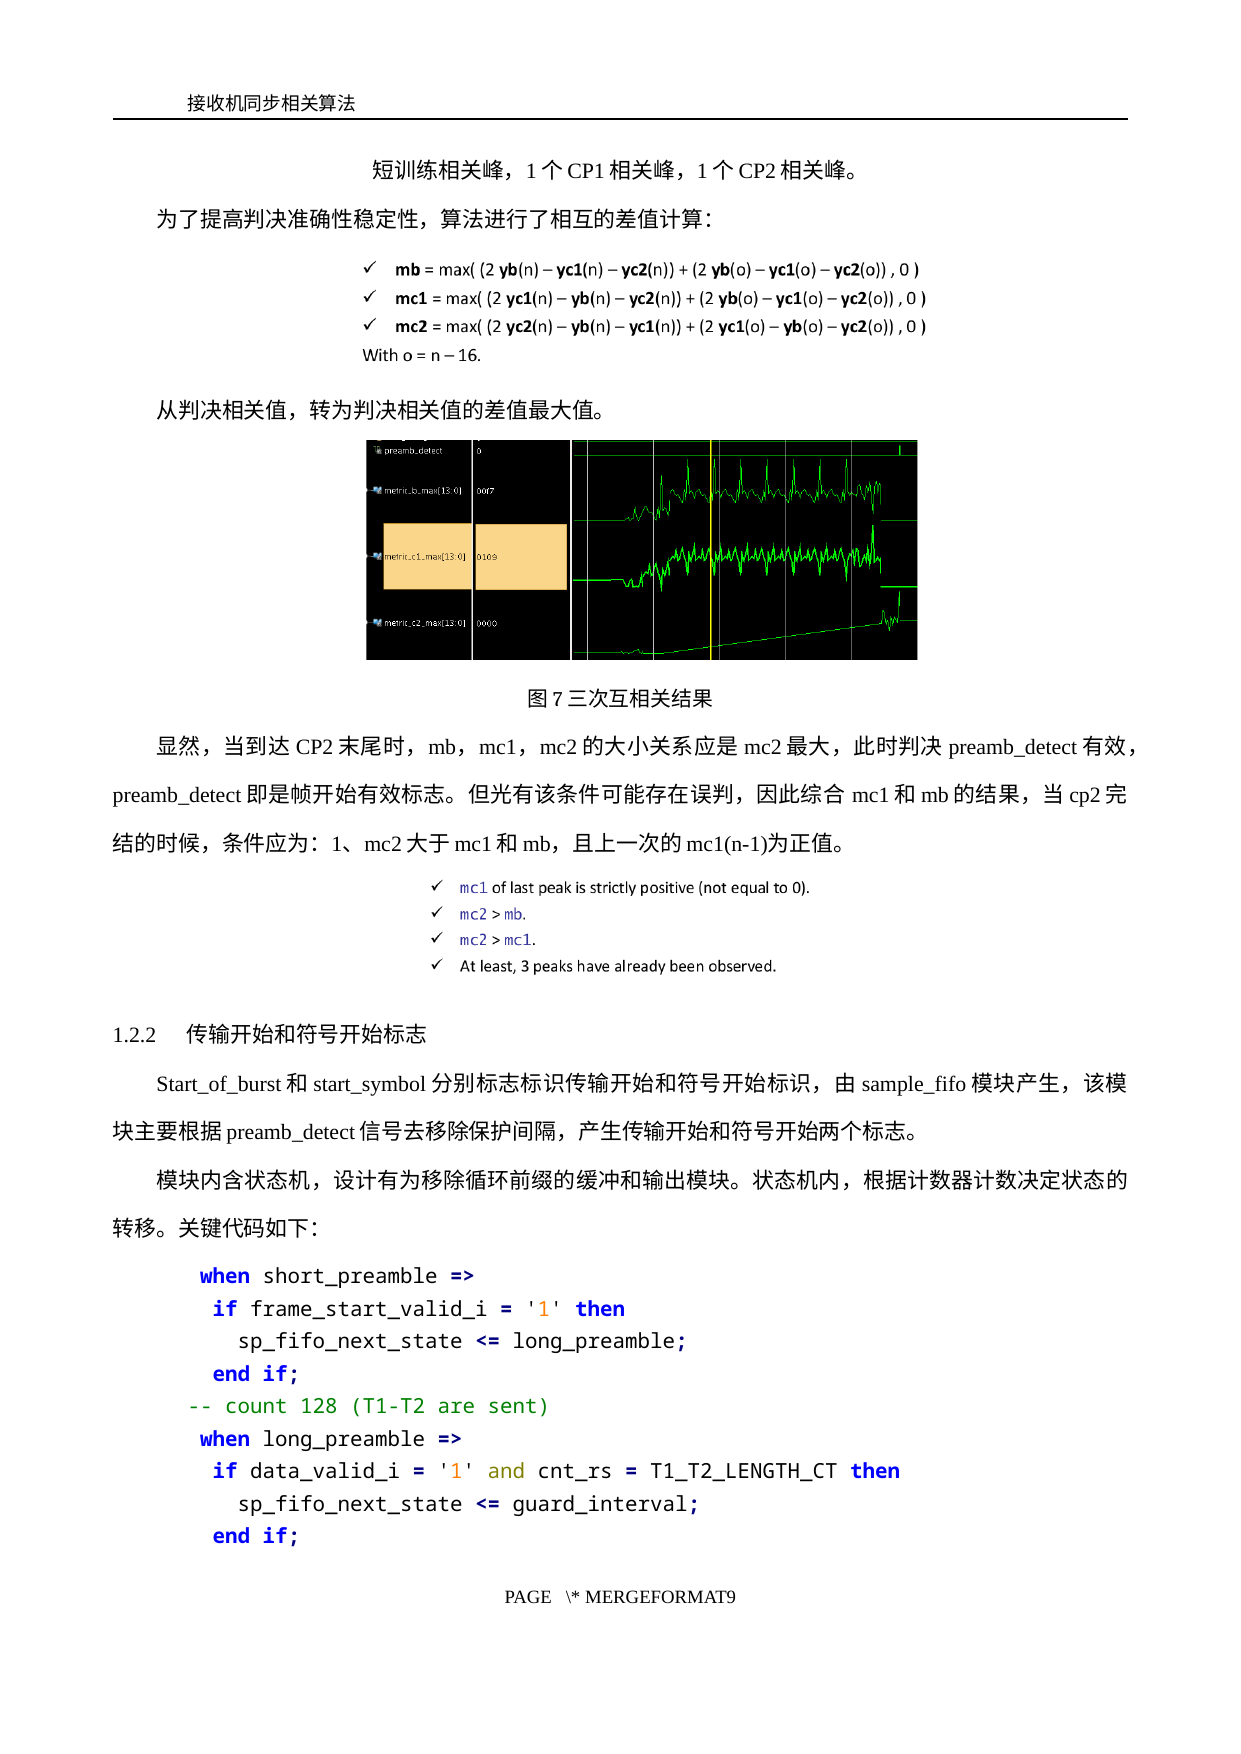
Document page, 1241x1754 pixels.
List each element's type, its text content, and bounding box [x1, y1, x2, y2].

picture [418, 874, 822, 979]
text when long_preamble => [112, 1422, 1128, 1454]
text 为了提高判决准确性稳定性，算法进行了相互的差值计算： [112, 201, 1128, 234]
text end if; [112, 1519, 1128, 1552]
text if data_valid_i = '1' and cnt_rs = T1_T2_LENGTH_CT then [112, 1454, 1128, 1487]
text sp_fifo_next_state <= guard_interval; [112, 1487, 1128, 1519]
text 图 7 三次互相关结果 [112, 681, 1128, 713]
text end if; [112, 1357, 1128, 1389]
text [112, 153, 1128, 186]
picture [366, 440, 918, 660]
text if frame_start_valid_i = '1' then [112, 1292, 1128, 1324]
subtitle 传输开始和符号开始标志 [112, 1017, 1128, 1049]
text Start_of_burst和start_symbol分别标志标识传输开始和符号开始标识，由sample_fifo模块产生，该模块主要根据preamb_detect信号去移除保护间隔，产生传输开始和符号开始两个标志。 [112, 1065, 1128, 1146]
text -- count 128 (T1-T2 are sent) [112, 1389, 1128, 1422]
text 从判决相关值，转为判决相关值的差值最大值。 [112, 392, 1128, 425]
picture [345, 249, 939, 365]
text 模块内含状态机，设计有为移除循环前缀的缓冲和输出模块。状态机内，根据计数器计数决定状态的转移。关键代码如下： [112, 1162, 1128, 1243]
text sp_fifo_next_state <= long_preamble; [112, 1324, 1128, 1357]
text 显然，当到达CP2末尾时，mb，mc1，mc2的大小关系应是mc2最大，此时判决preamb_detect有效，preamb_detect即是帧开始有效标志。但光有该条件可能存在误判，因此综合mc1和mb的结果，当cp2完结的时候，条件应为：1、mc2大于mc1和mb，且上一次的mc1(n-1)为正值。 [112, 728, 1128, 858]
text when short_preamble => [156, 1259, 1128, 1292]
